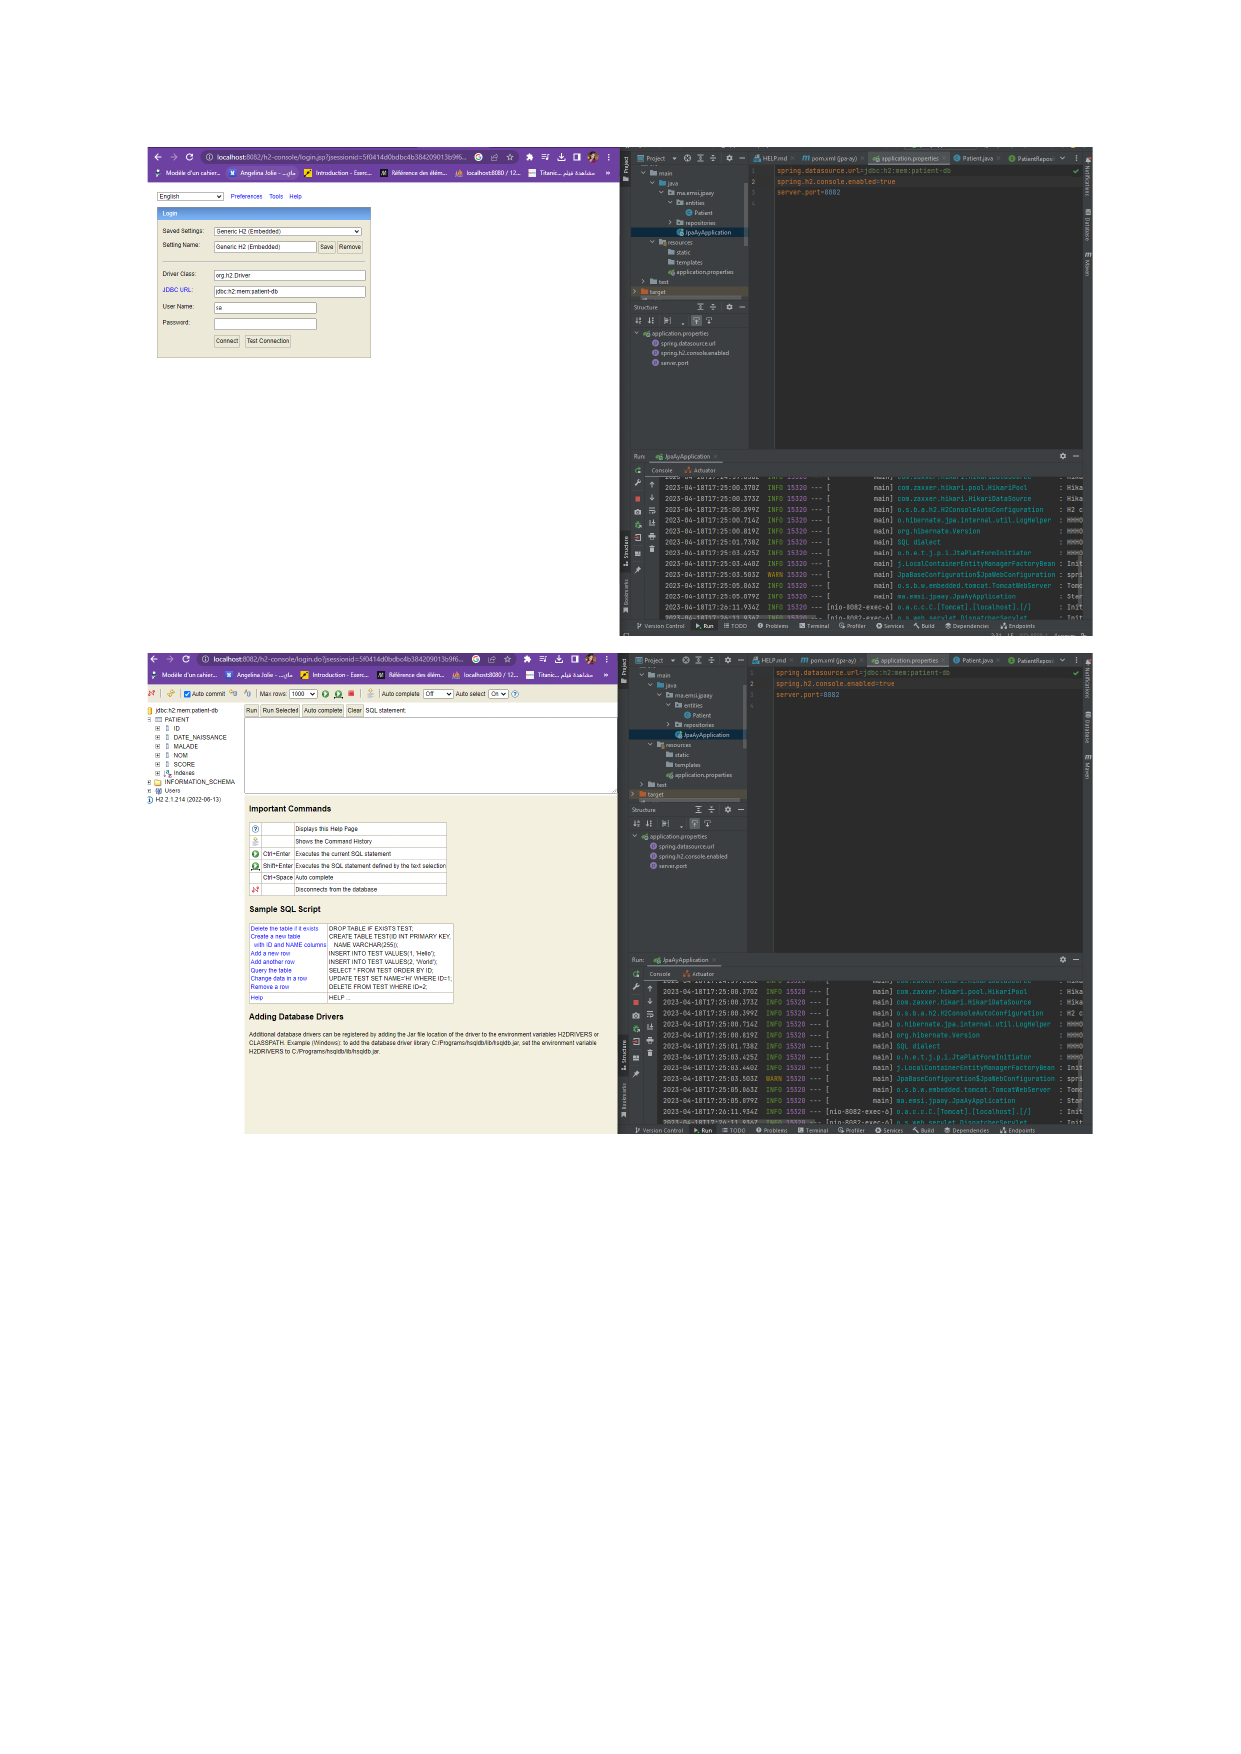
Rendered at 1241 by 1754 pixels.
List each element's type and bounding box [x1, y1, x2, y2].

picture [147, 653, 1093, 1134]
picture [147, 147, 1093, 636]
